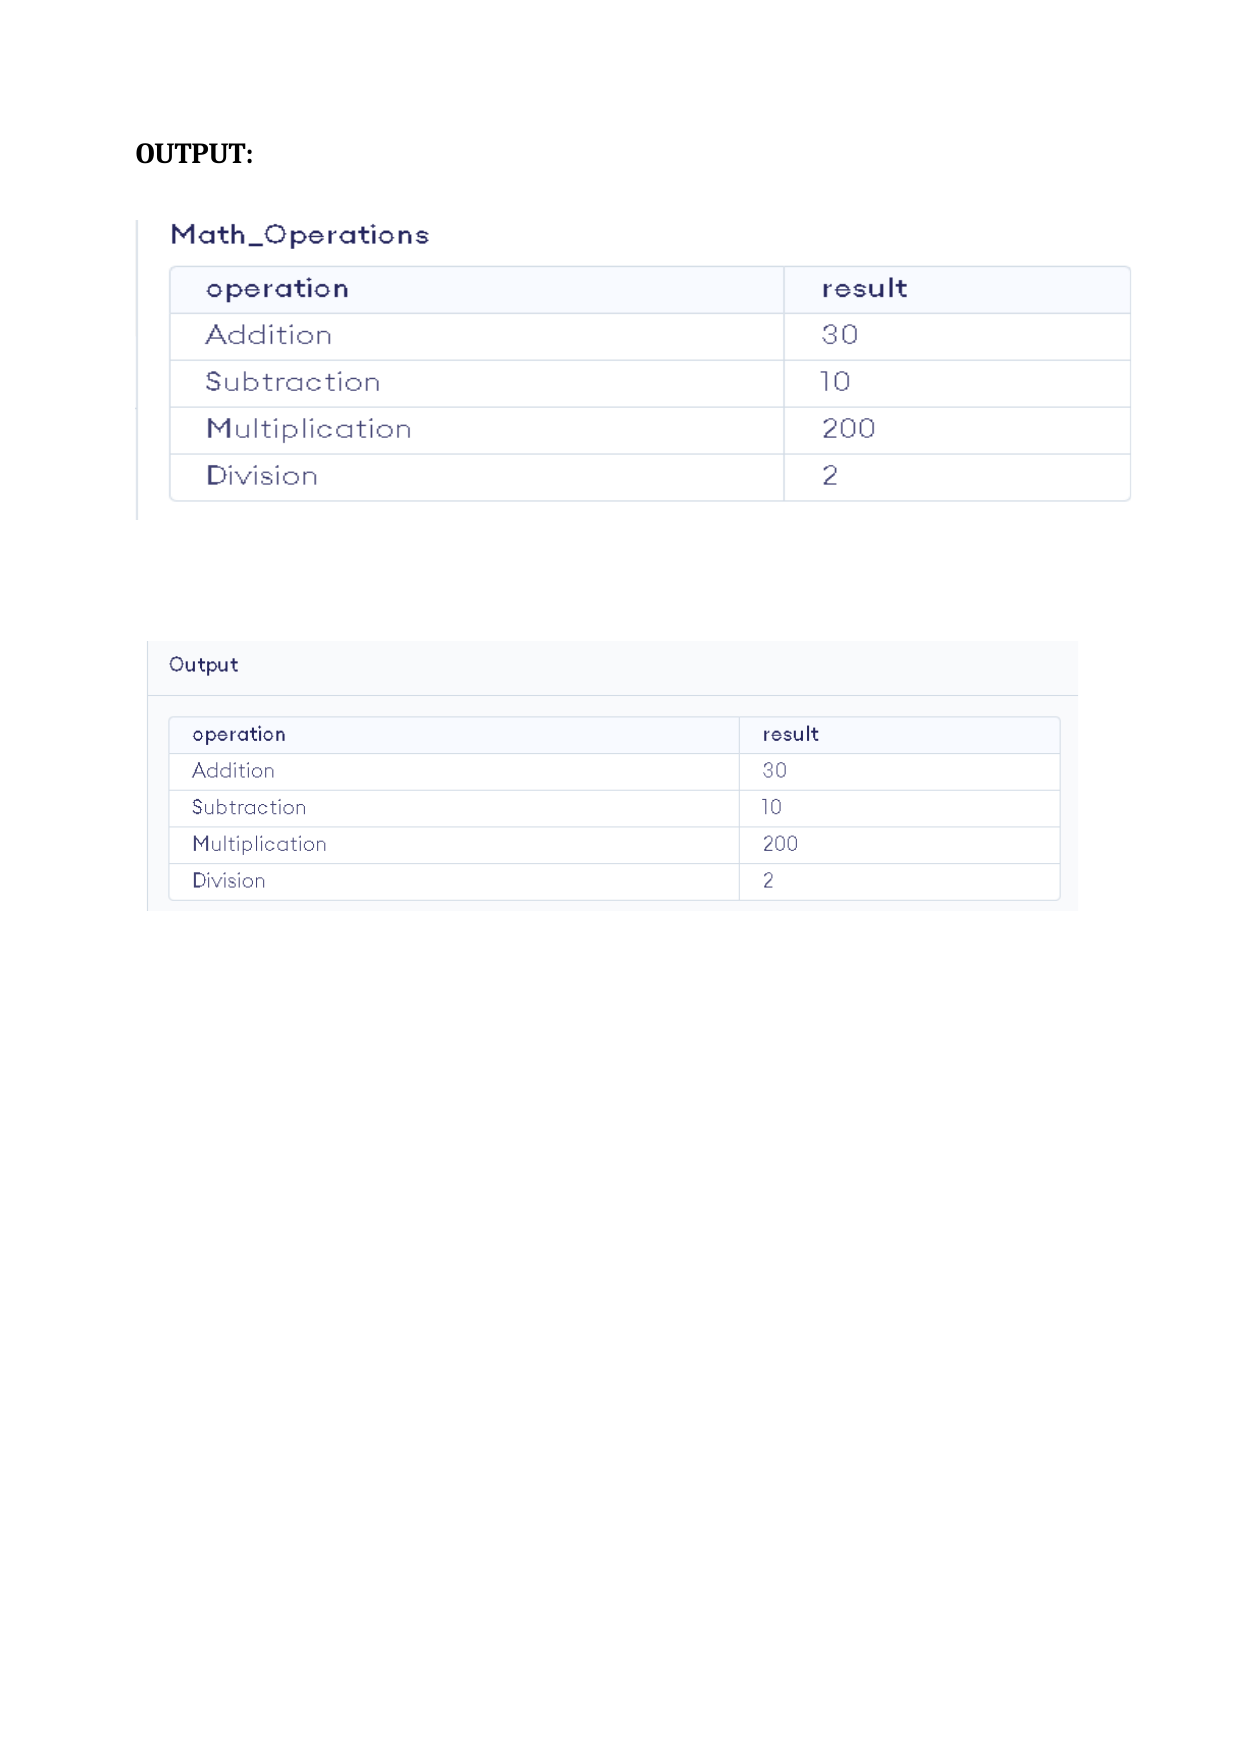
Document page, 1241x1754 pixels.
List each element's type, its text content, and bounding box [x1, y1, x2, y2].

picture [135, 220, 1132, 520]
picture [146, 641, 1079, 911]
subtitle OUTPUT: [136, 137, 1215, 171]
